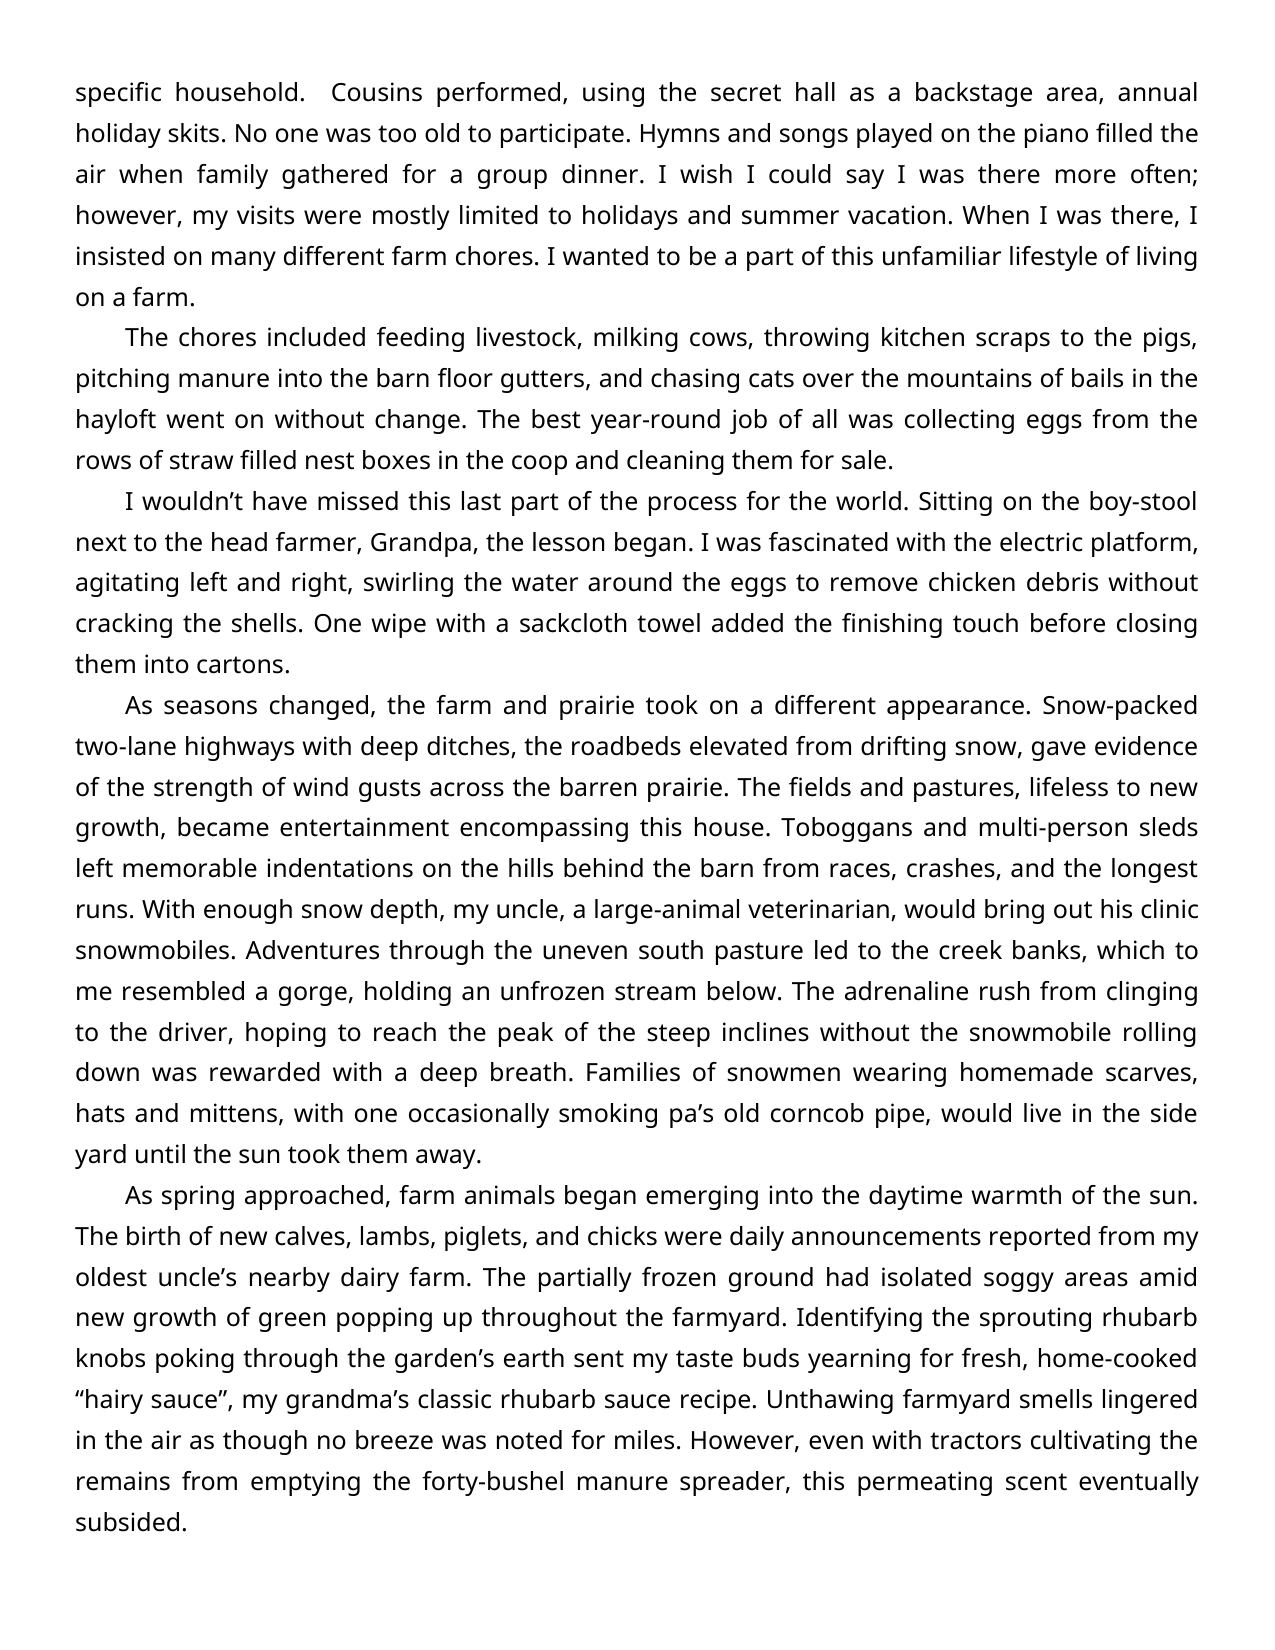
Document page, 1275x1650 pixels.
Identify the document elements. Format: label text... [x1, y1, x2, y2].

text As seasons changed, the farm and prairie took on a different appearance. Snow-packed two-lane highways with deep ditches, the roadbeds elevated from drifting snow, gave evidence of the strength of wind gusts across the barren prairie. The fields and pastures, lifeless to new growth, became entertainment encompassing this house. Toboggans and multi-person sleds left memorable indentations on the hills behind the barn from races, crashes, and the longest runs. With enough snow depth, my uncle, a large-animal veterinarian, would bring out his clinic snowmobiles. Adventures through the uneven south pasture led to the creek banks, which to me resembled a gorge, holding an unfrozen stream below. The adrenaline rush from clinging to the driver, hoping to reach the peak of the steep inclines without the snowmobile rolling down was rewarded with a deep breath. Families of snowmen wearing homemade scarves, hats and mittens, with one occasionally smoking pa’s old corncob pipe, would live in the side yard until the sun took them away. [75, 687, 1200, 1171]
text The chores included feeding livestock, milking cows, throwing kitchen scraps to the pigs, pitching manure into the barn floor gutters, and chasing cats over the mountains of bails in the hayloft went on without change. The best year-round job of all was collecting eggs from the rows of straw filled nest boxes in the coop and cleaning them for sale. [75, 320, 1200, 477]
text I wouldn’t have missed this last part of the process for the world. Sitting on the boy-stool next to the head farmer, Grandpa, the lesson began. I was fascinated with the electric platform, agitating left and right, swirling the water around the eggs to remove chicken debris without cracking the shells. One wipe with a sackcloth towel added the finishing touch before closing them into cartons. [75, 483, 1200, 681]
text As spring approached, farm animals began emerging into the daytime warmth of the sun. The birth of new calves, lambs, piglets, and chicks were daily announcements reported from my oldest uncle’s nearby dairy farm. The partially frozen ground had isolated soggy areas amid new growth of green popping up throughout the farmyard. Identifying the sprouting rhubarb knobs poking through the garden’s earth sent my taste buds yearning for fresh, home-cooked “hairy sauce”, my grandma’s classic rhubarb sauce recipe. Unthawing farmyard smells lingered in the air as though no breeze was noted for miles. However, even with tractors cultivating the remains from emptying the forty-bushel manure spreader, this permeating scent eventually subsided. [75, 1177, 1200, 1538]
